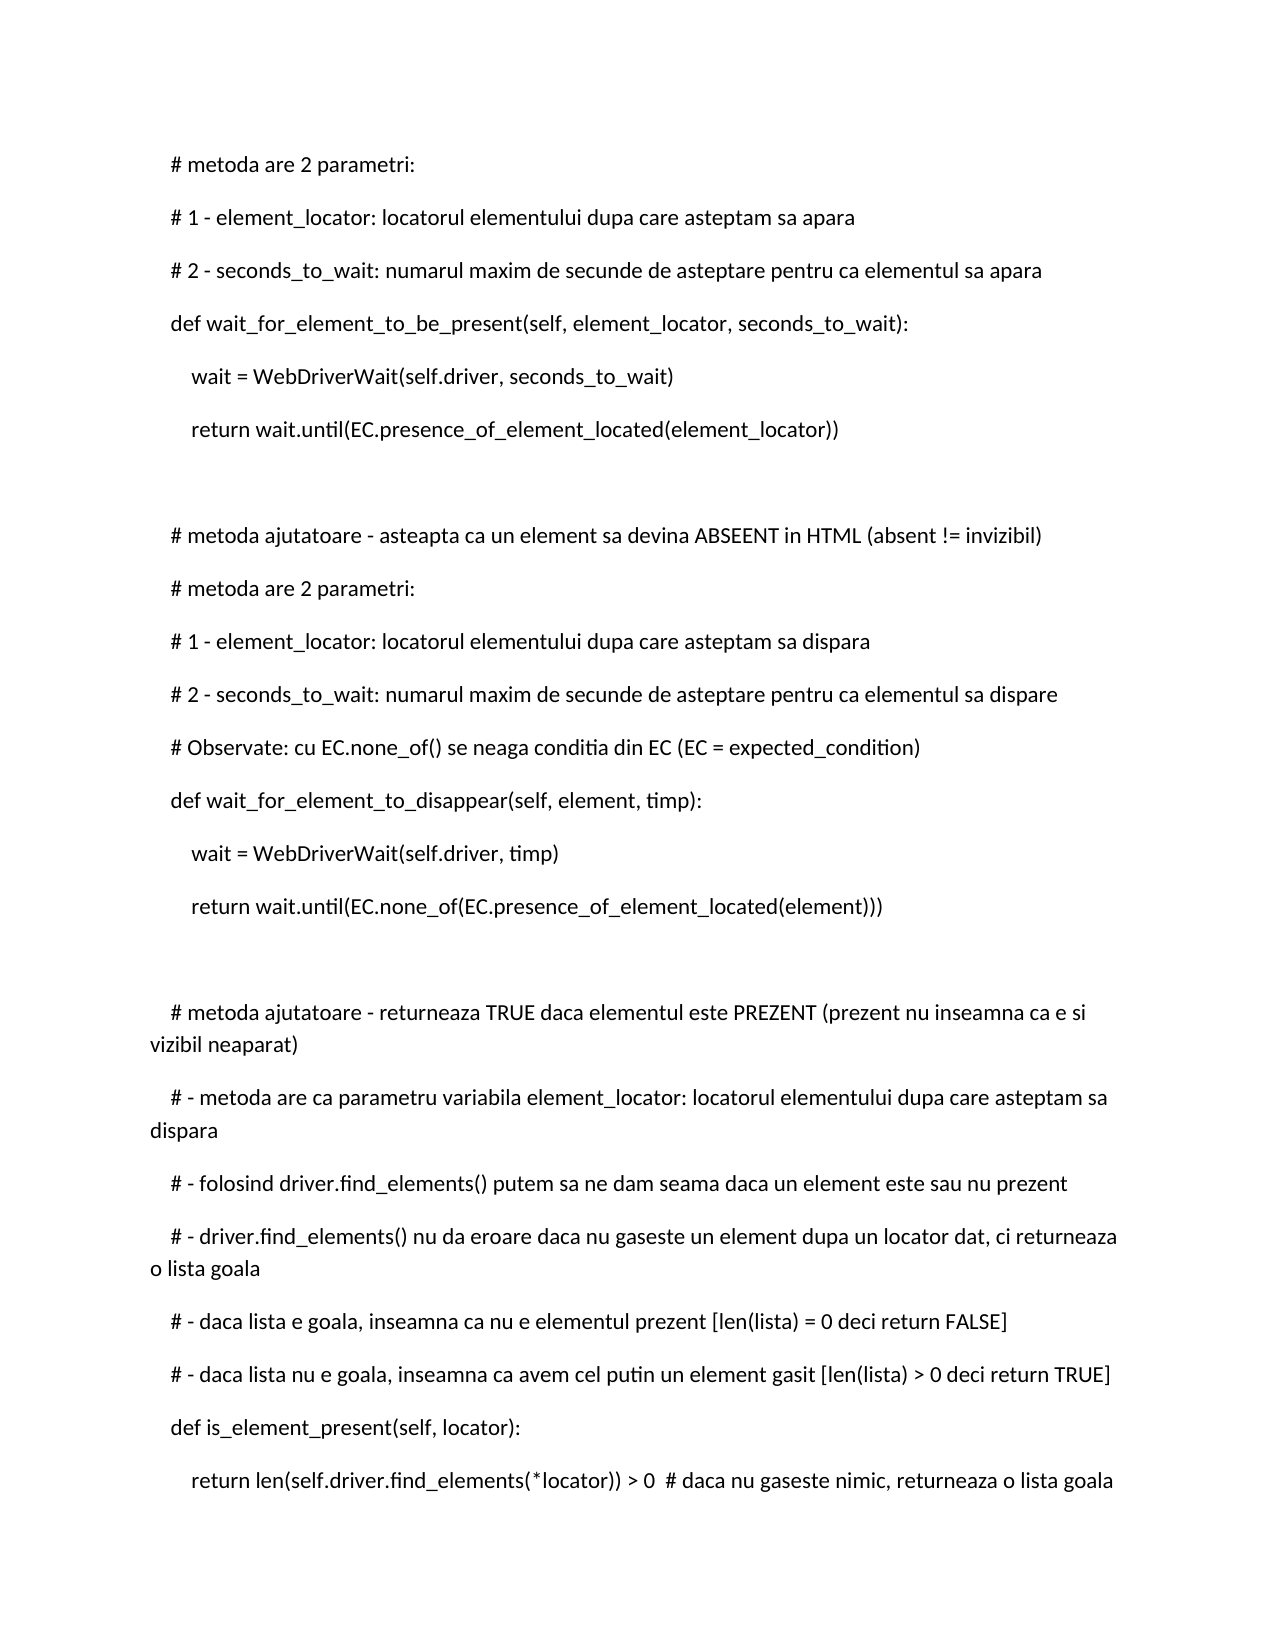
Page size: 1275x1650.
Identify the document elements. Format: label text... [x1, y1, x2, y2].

text # metoda ajutatoare - asteapta ca un element sa devina ABSEENT in HTML (absent != invizibil) [150, 521, 1125, 549]
text # 1 - element_locator: locatorul elementului dupa care asteptam sa apara [150, 203, 1125, 231]
text def wait_for_element_to_be_present(self, element_locator, seconds_to_wait): [150, 309, 1125, 337]
text # 2 - seconds_to_wait: numarul maxim de secunde de asteptare pentru ca elementul sa dispare [150, 680, 1125, 708]
text # metoda are 2 parametri: [150, 150, 1125, 178]
text # - daca lista e goala, inseamna ca nu e elementul prezent [len(lista) = 0 deci return FALSE] [150, 1307, 1125, 1335]
text return len(self.driver.find_elements(*locator)) > 0 # daca nu gaseste nimic, returneaza o lista goala [150, 1466, 1125, 1494]
text def is_element_present(self, locator): [150, 1413, 1125, 1441]
text # - driver.find_elements() nu da eroare daca nu gaseste un element dupa un locator dat, ci returneaza o lista goala [150, 1222, 1125, 1282]
text def wait_for_element_to_disappear(self, element, timp): [150, 786, 1125, 814]
text wait = WebDriverWait(self.driver, timp) [150, 839, 1125, 867]
text return wait.until(EC.none_of(EC.presence_of_element_located(element))) [150, 892, 1125, 920]
text # - daca lista nu e goala, inseamna ca avem cel putin un element gasit [len(lista) > 0 deci return TRUE] [150, 1360, 1125, 1388]
text # metoda ajutatoare - returneaza TRUE daca elementul este PREZENT (prezent nu inseamna ca e si vizibil neaparat) [150, 998, 1125, 1058]
text wait = WebDriverWait(self.driver, seconds_to_wait) [150, 362, 1125, 390]
text # - metoda are ca parametru variabila element_locator: locatorul elementului dupa care asteptam sa dispara [150, 1083, 1125, 1144]
text # 1 - element_locator: locatorul elementului dupa care asteptam sa dispara [150, 627, 1125, 655]
text # metoda are 2 parametri: [150, 574, 1125, 602]
text # - folosind driver.find_elements() putem sa ne dam seama daca un element este sau nu prezent [150, 1169, 1125, 1197]
text # 2 - seconds_to_wait: numarul maxim de secunde de asteptare pentru ca elementul sa apara [150, 256, 1125, 284]
text # Observate: cu EC.none_of() se neaga conditia din EC (EC = expected_condition) [150, 733, 1125, 761]
text return wait.until(EC.presence_of_element_located(element_locator)) [150, 415, 1125, 443]
